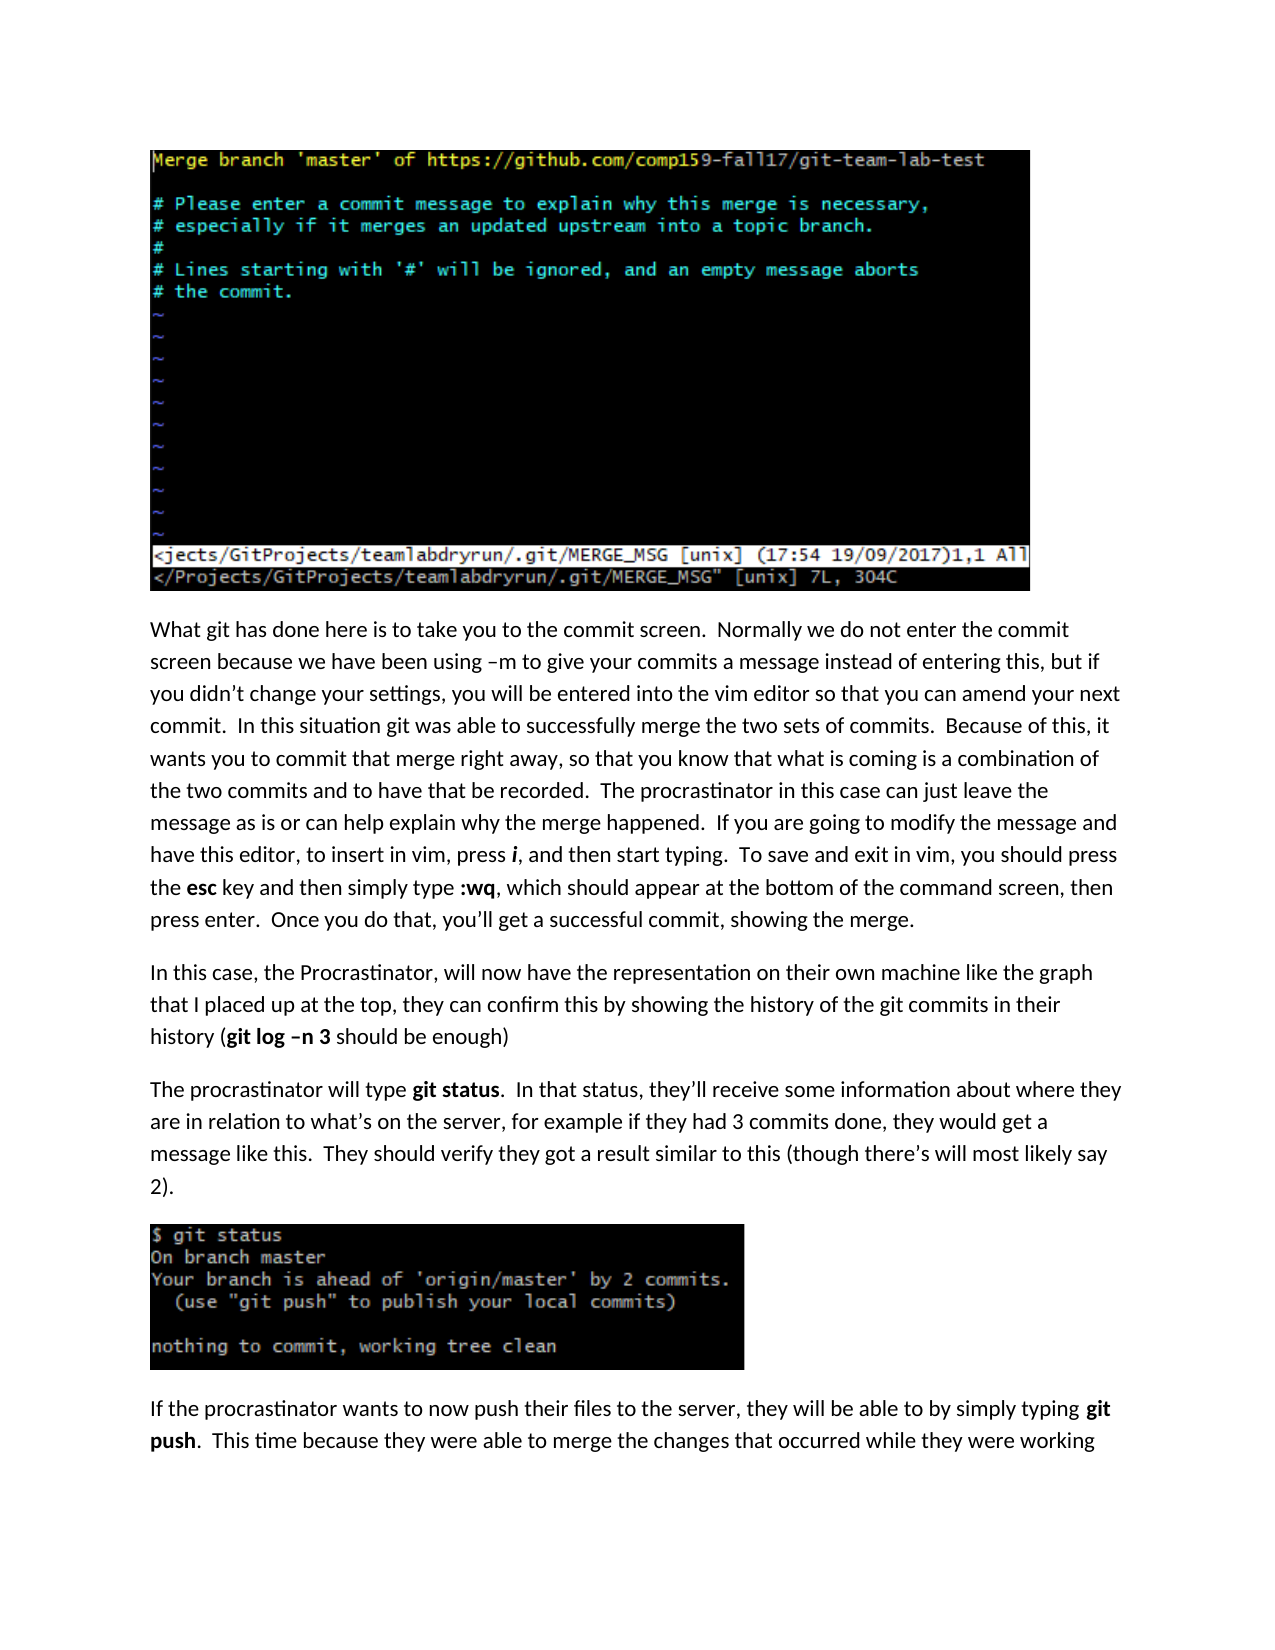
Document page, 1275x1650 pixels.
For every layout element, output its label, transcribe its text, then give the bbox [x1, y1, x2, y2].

text What git has done here is to take you to the commit screen. Normally we do not enter the commit screen because we have been using –m to give your commits a message instead of entering this, but if you didn’t change your settings, you will be entered into the vim editor so that you can amend your next commit. In this situation git was able to successfully merge the two sets of commits. Because of this, it wants you to commit that merge right away, so that you know that what is coming is a combination of the two commits and to have that be recorded. The procrastinator in this case can just leave the message as is or can help explain why the merge happened. If you are going to modify the message and have this editor, to insert in vim, press i, and then start typing. To save and exit in vim, you should press the esc key and then simply type :wq, which should appear at the bottom of the command screen, then press enter. Once you do that, you’ll get a successful commit, showing the merge. [150, 615, 1125, 933]
picture [150, 1224, 745, 1370]
text The procrastinator will type git status. In that status, they’ll receive some information about where they are in relation to what’s on the server, for example if they had 3 commits done, they would get a message like this. They should verify they got a result similar to this (though there’s will most likely say 2). [150, 1075, 1125, 1200]
picture [150, 150, 1031, 591]
text In this case, the Procrastinator, will now have the representation on their own machine like the graph that I placed up at the top, they can confirm this by showing the history of the git commits in their history (git log –n 3 should be enough) [150, 958, 1125, 1050]
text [150, 1394, 1125, 1454]
